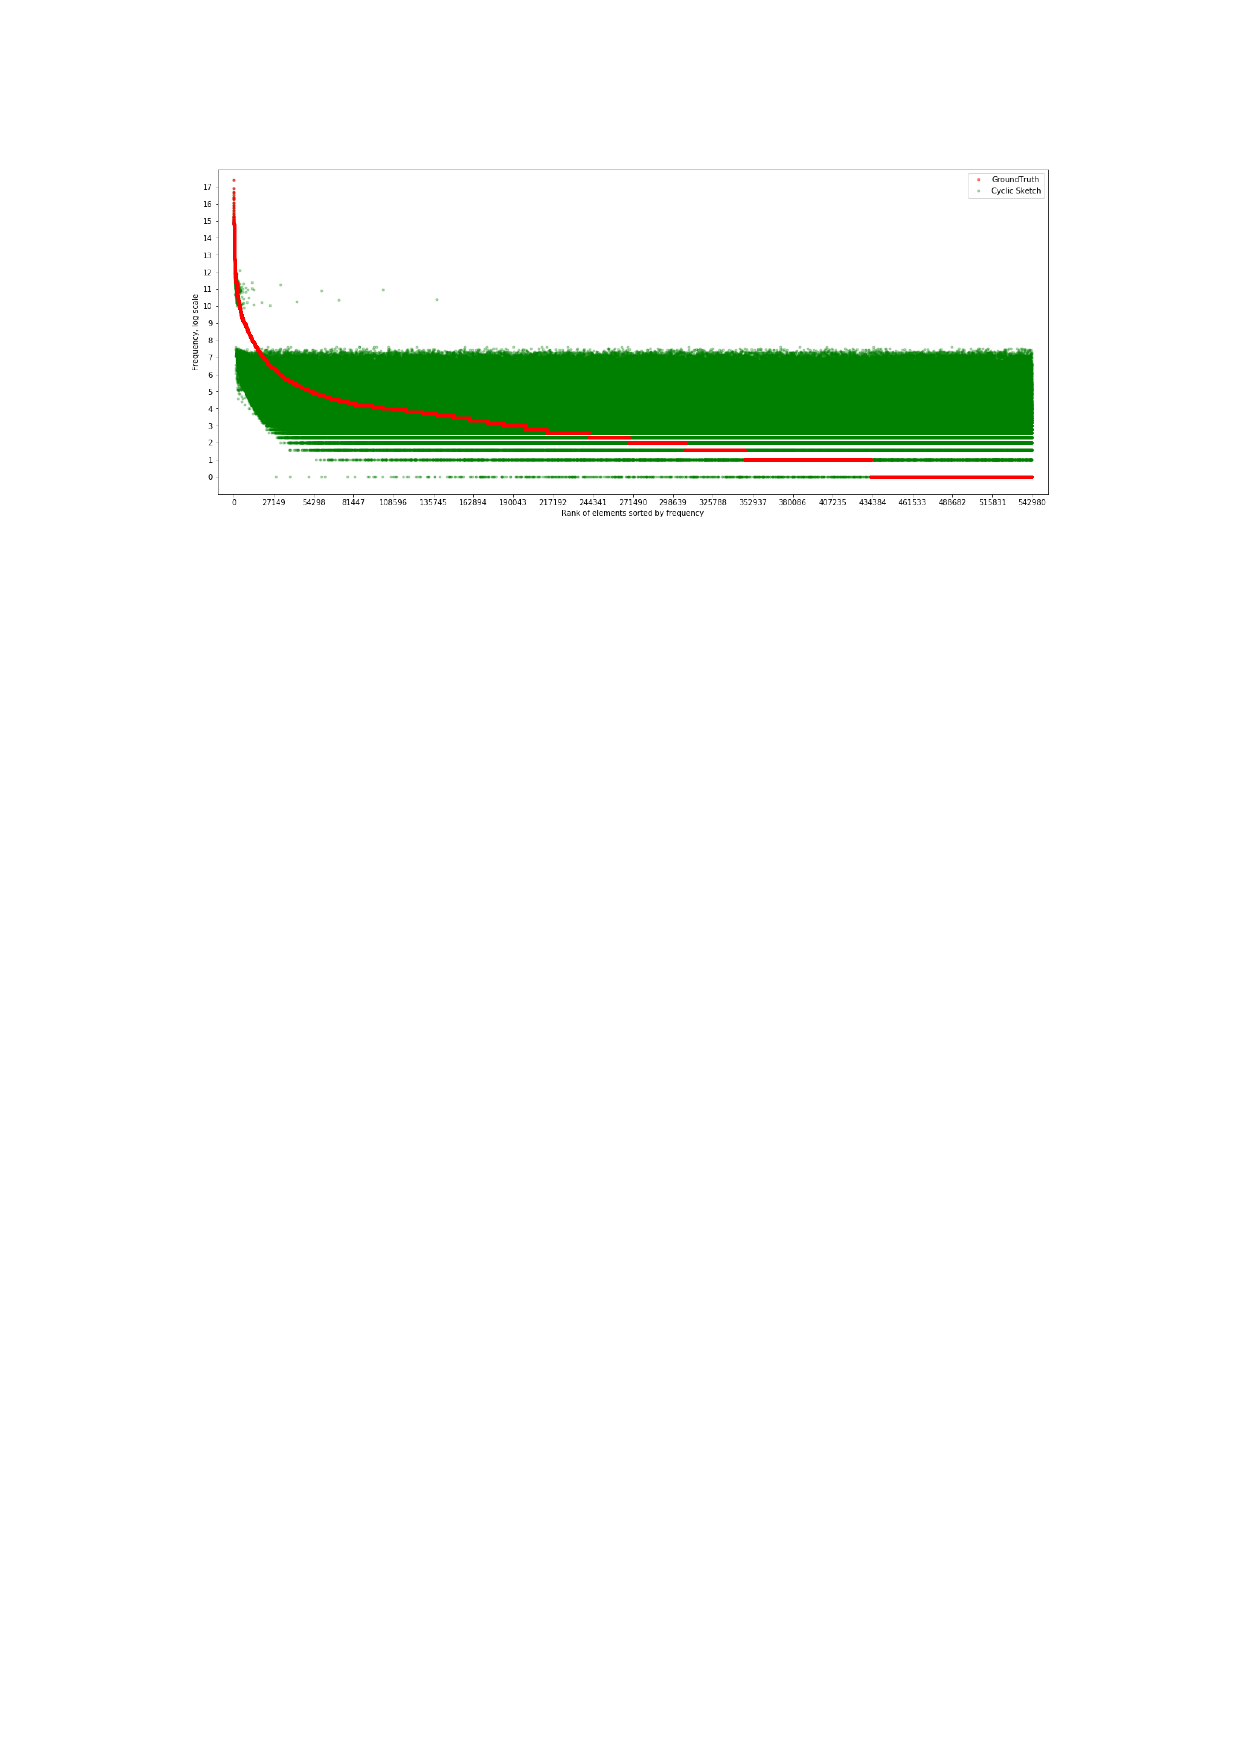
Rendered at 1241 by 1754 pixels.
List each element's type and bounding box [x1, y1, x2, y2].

picture [187, 164, 1053, 522]
